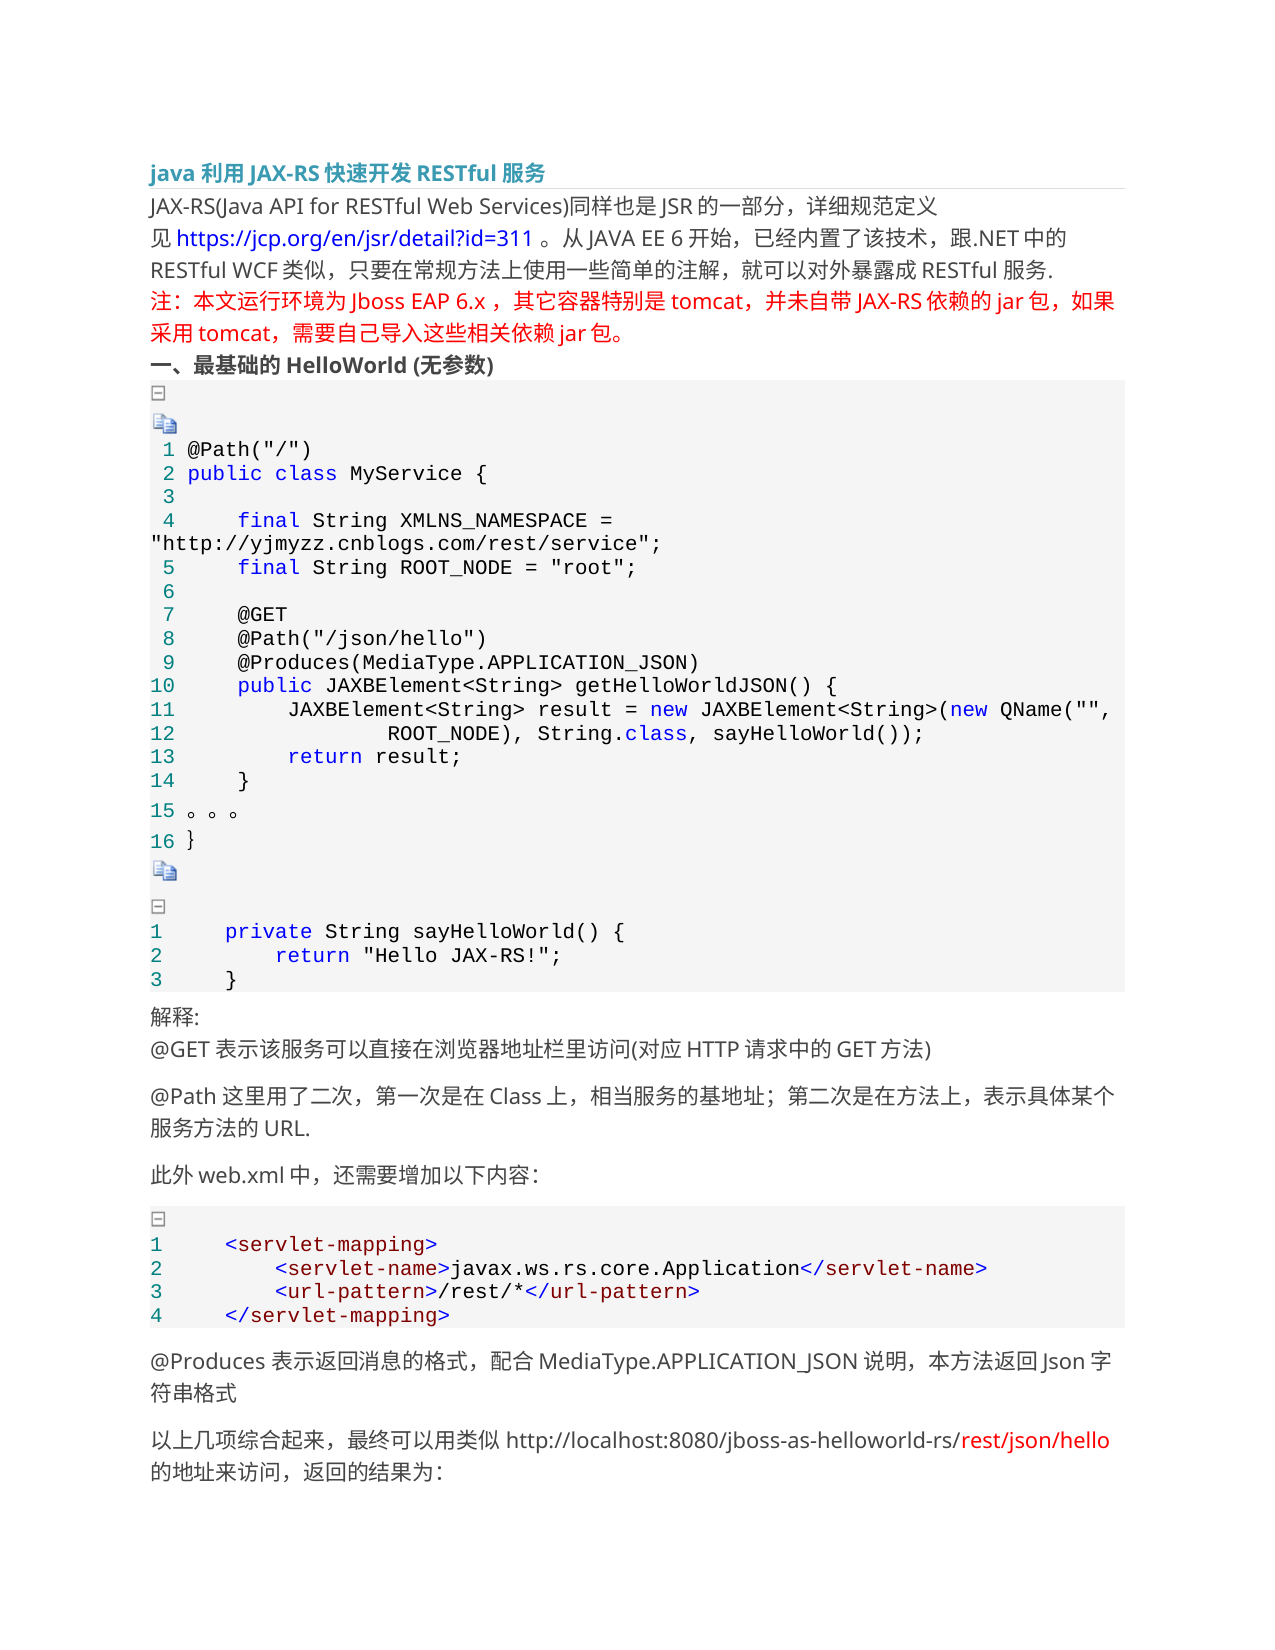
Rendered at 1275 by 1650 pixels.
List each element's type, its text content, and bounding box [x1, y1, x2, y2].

text 13 return result; [150, 746, 1125, 770]
picture [150, 379, 167, 406]
text 3 [150, 486, 1125, 510]
text 此外web.xml中，还需要增加以下内容： [150, 1158, 1125, 1190]
text 16 ｝ [150, 824, 1125, 854]
text 2 return "Hello JAX-RS!"; [150, 945, 1125, 969]
text 3 <url-pattern>/rest/*</url-pattern> [150, 1281, 1125, 1305]
text 8 @Path("/json/hello") [150, 628, 1125, 652]
text 1 private String sayHelloWorld() { [150, 921, 1125, 945]
picture [150, 893, 167, 919]
text 15 。。。 [150, 793, 1125, 824]
text 10 public JAXBElement<String> getHelloWorldJSON() { [150, 675, 1125, 699]
picture [150, 1205, 167, 1232]
picture [150, 854, 182, 886]
picture [150, 407, 182, 439]
text 4 </servlet-mapping> [150, 1305, 1125, 1328]
text 解释: @GET 表示该服务可以直接在浏览器地址栏里访问(对应HTTP请求中的GET方法) [150, 1000, 1125, 1064]
text 3 } [150, 969, 1125, 992]
text 9 @Produces(MediaType.APPLICATION_JSON) [150, 652, 1125, 675]
text 7 @GET [150, 604, 1125, 628]
text @Produces 表示返回消息的格式，配合MediaType.APPLICATION_JSON说明，本方法返回Json字符串格式 [150, 1344, 1125, 1407]
text 1 @Path("/") [150, 439, 1125, 462]
text 14 } [150, 770, 1125, 793]
text 2 <servlet-name>javax.ws.rs.core.Application</servlet-name> [150, 1257, 1125, 1281]
text 4 final String XMLNS_NAMESPACE = "http://yjmyzz.cnblogs.com/rest/service"; [150, 510, 1125, 557]
text 一、最基础的HelloWorld (无参数) [150, 348, 1125, 380]
text JAX-RS(Java API for RESTful Web Services)同样也是JSR的一部分，详细规范定义见https://jcp.org/en/jsr/detail?id=311 。从JAVA EE 6开始，已经内置了该技术，跟.NET中的RESTful WCF类似，只要在常规方法上使用一些简单的注解，就可以对外暴露成RESTful 服务. [150, 189, 1125, 284]
text 以上几项综合起来，最终可以用类似 http://localhost:8080/jboss-as-helloworld-rs/rest/json/hello 的地址来访问，返回的结果为： [150, 1423, 1125, 1487]
text 11 JAXBElement<String> result = new JAXBElement<String>(new QName("", [150, 699, 1125, 723]
text 1 <servlet-mapping> [150, 1234, 1125, 1257]
text 2 public class MyService { [150, 462, 1125, 486]
text @Path 这里用了二次，第一次是在Class上，相当服务的基地址；第二次是在方法上，表示具体某个服务方法的URL. [150, 1079, 1125, 1143]
text 6 [150, 581, 1125, 604]
text 12 ROOT_NODE), String.class, sayHelloWorld()); [150, 723, 1125, 746]
text 注：本文运行环境为Jboss EAP 6.x ，其它容器特别是tomcat，并未自带JAX-RS依赖的jar包，如果采用tomcat，需要自己导入这些相关依赖jar包。 [150, 284, 1125, 348]
text 5 final String ROOT_NODE = "root"; [150, 557, 1125, 581]
text java 利用JAX-RS快速开发RESTful 服务 [150, 150, 1125, 188]
